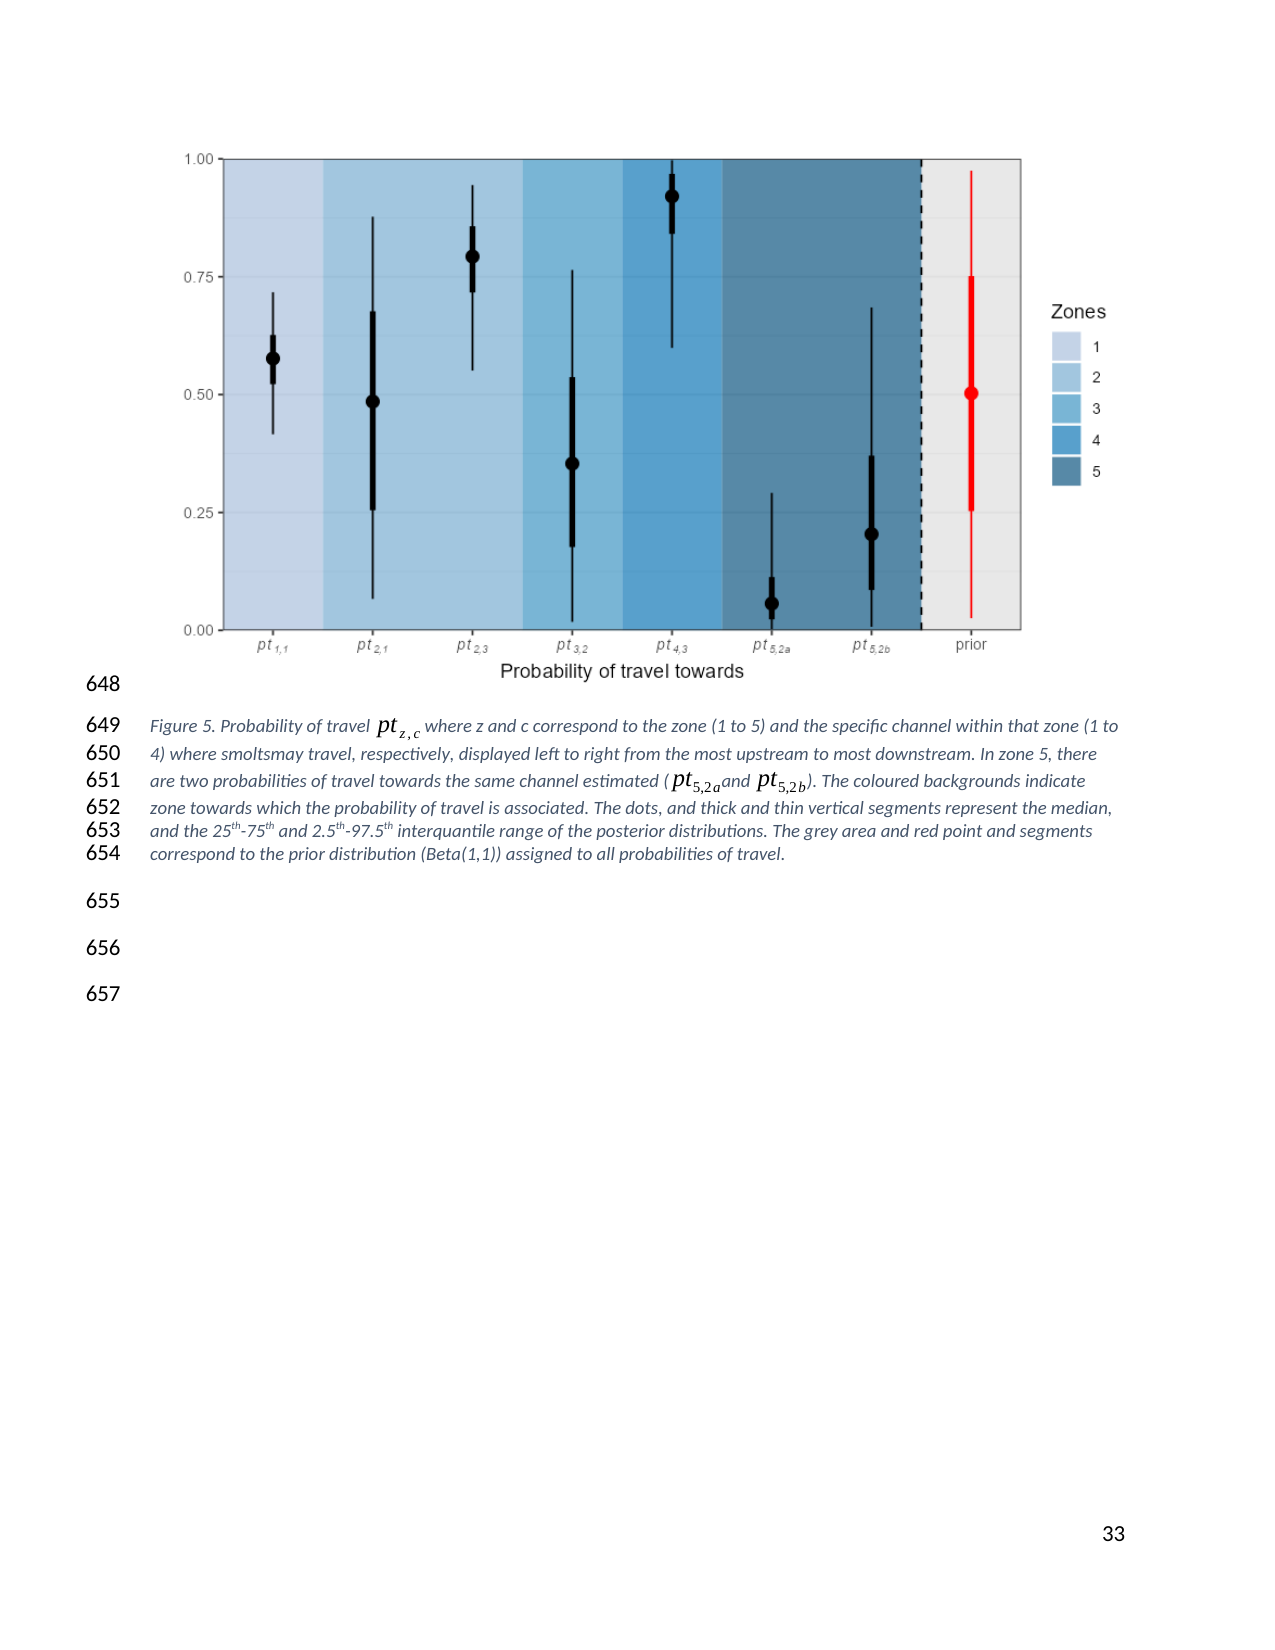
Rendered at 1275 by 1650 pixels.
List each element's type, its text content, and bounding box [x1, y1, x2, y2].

text Figure 5. Probability of travel where z and c correspond to the zone (1 to 5) and the specific channel within that zone (1 to 4) where smoltsmay travel, respectively, displayed left to right from the most upstream to most downstream. In zone 5, there are two probabilities of travel towards the same channel estimated (and ). The coloured backgrounds indicate zone towards which the probability of travel is associated. The dots, and thick and thin vertical segments represent the median, and the 25th-75th and 2.5th-97.5th interquantile range of the posterior distributions. The grey area and red point and segments correspond to the prior distribution (Beta(1,1)) assigned to all probabilities of travel. [150, 711, 1125, 865]
picture [150, 150, 1125, 692]
